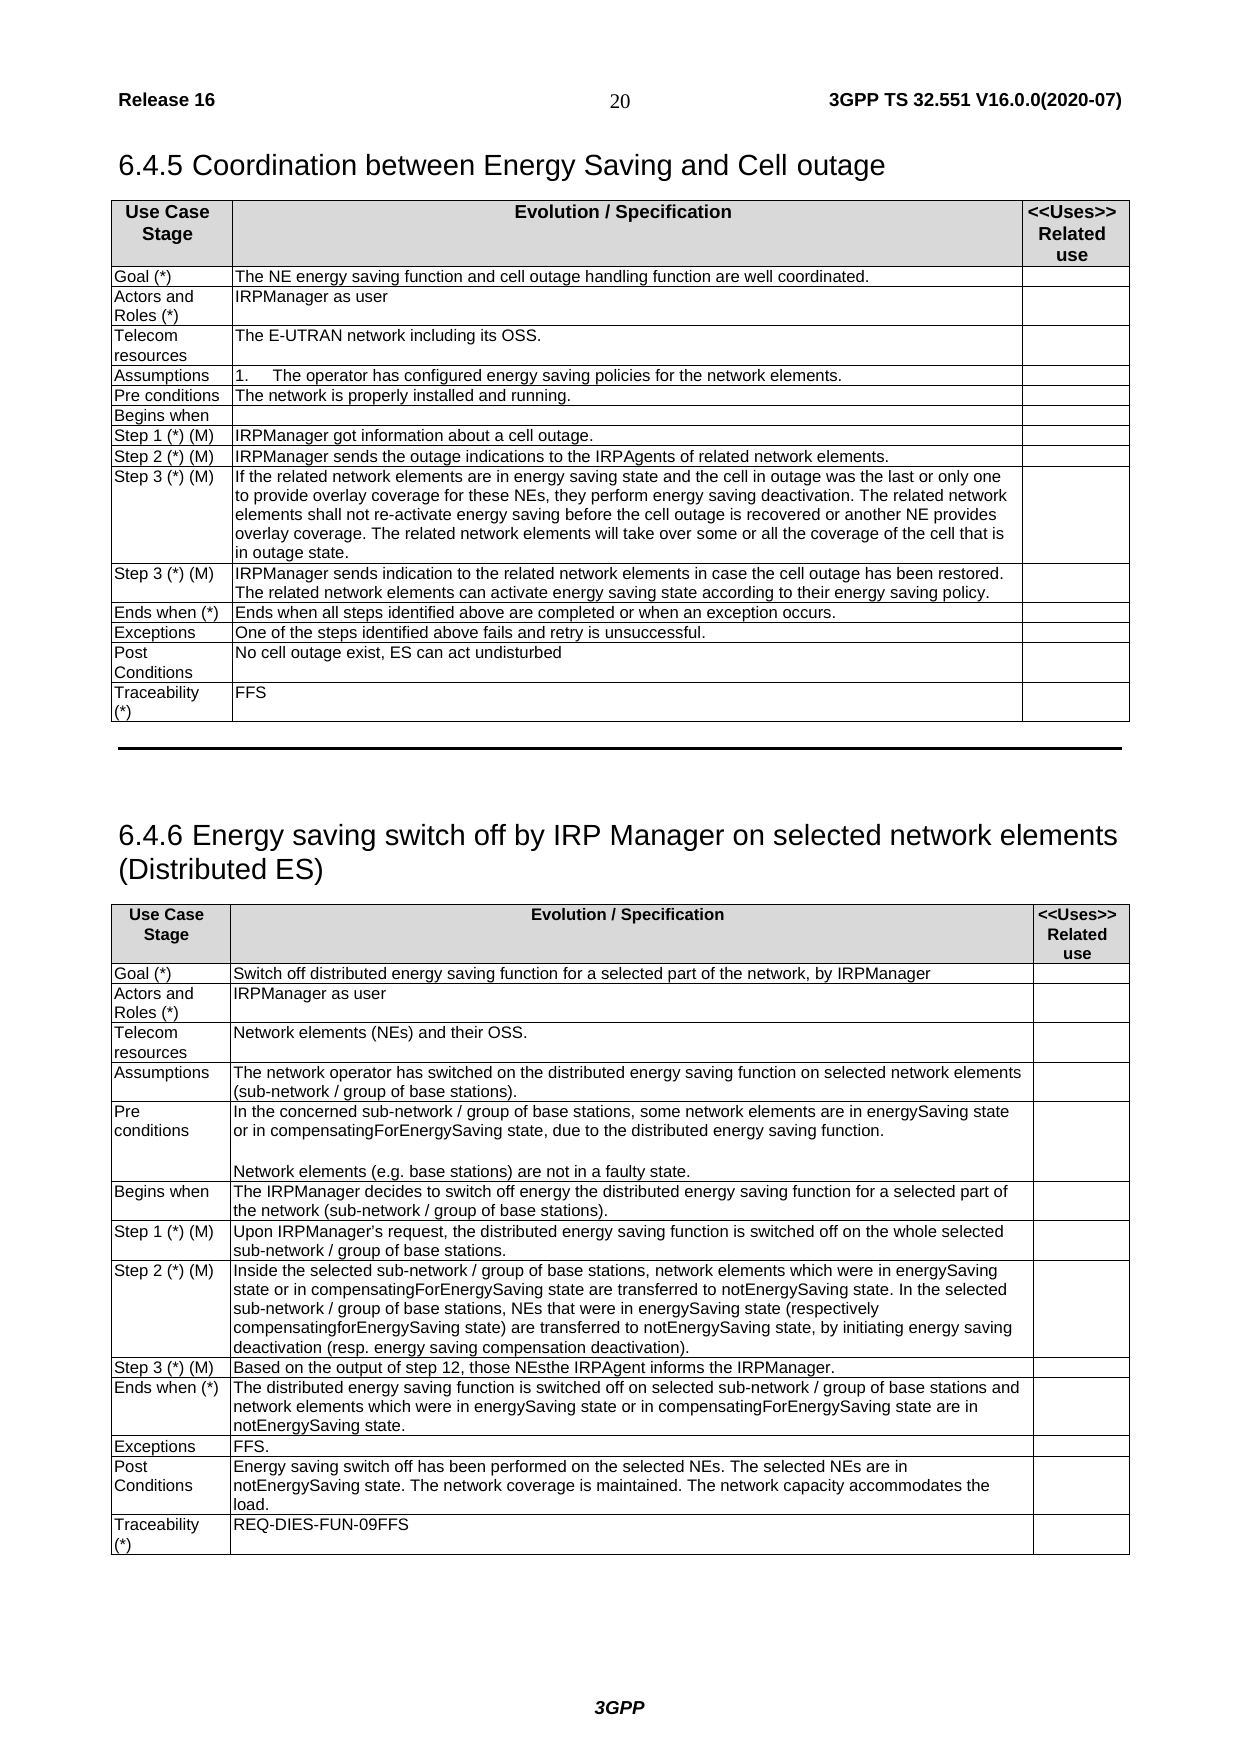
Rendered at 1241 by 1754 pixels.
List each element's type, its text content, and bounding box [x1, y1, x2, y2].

table_cell Begins when [112, 1182, 230, 1220]
table_cell [1023, 366, 1129, 385]
table_cell [1034, 1063, 1129, 1101]
table_header <<Uses>> Related use [1023, 201, 1129, 266]
table_cell IRPManager as user [231, 984, 1033, 1022]
table_header Evolution / Specification [231, 905, 1033, 963]
table_cell If the related network elements are in energy saving state and the cell in outage was the last or only one to provide overlay coverage for these NEs, they perform energy saving deactivation. The related network elements shall not re-activate energy saving before the cell outage is recovered or another NE provides overlay coverage. The related network elements will take over some or all the coverage of the cell that is in outage state. [233, 467, 1022, 562]
table_cell Goal (*) [112, 964, 230, 983]
table_cell REQ-DIES-FUN-09FFS [231, 1515, 1033, 1553]
table_cell [1034, 1261, 1129, 1357]
table_cell Step 1 (*) (M) [112, 426, 232, 445]
table_cell Assumptions [112, 366, 232, 385]
table_cell No cell outage exist, ES can act undisturbed [233, 643, 1022, 682]
table_cell IRPManager sends the outage indications to the IRPAgents of related network elements. [233, 446, 1022, 466]
table_cell [1023, 287, 1129, 325]
table_cell The NE energy saving function and cell outage handling function are well coordinated. [233, 267, 1022, 286]
table_cell [1034, 1221, 1129, 1260]
table_cell [1023, 446, 1129, 466]
table_cell Post Conditions [112, 1457, 230, 1514]
table_cell [1034, 1436, 1129, 1456]
table_header Evolution / Specification [233, 201, 1022, 266]
table_header Use Case Stage [112, 905, 230, 963]
table_cell Step 2 (*) (M) [112, 446, 232, 466]
table_cell IRPManager sends indication to the related network elements in case the cell outage has been restored. The related network elements can activate energy saving state according to their energy saving policy. [233, 564, 1022, 602]
table_cell Traceability (*) [112, 1515, 230, 1553]
table_cell [1023, 406, 1129, 425]
table_cell [1023, 267, 1129, 286]
table_cell The network is properly installed and running. [233, 386, 1022, 405]
table_cell Step 3 (*) (M) [112, 1358, 230, 1377]
table_cell One of the steps identified above fails and retry is unsuccessful. [233, 623, 1022, 642]
table_cell Pre conditions [112, 386, 232, 405]
table_cell The distributed energy saving function is switched off on selected sub-network / group of base stations and network elements which were in energySaving state or in compensatingForEnergySaving state are in notEnergySaving state. [231, 1378, 1033, 1435]
table_cell Actors and Roles (*) [112, 984, 230, 1022]
table_cell [1023, 326, 1129, 364]
table_cell Step 3 (*) (M) [112, 467, 232, 562]
table_cell [1034, 984, 1129, 1022]
table_cell [1023, 603, 1129, 622]
table_cell [1023, 467, 1129, 562]
table_cell [1034, 1457, 1129, 1514]
table_cell [1023, 564, 1129, 602]
table_cell [233, 406, 1022, 425]
table_cell [1034, 1182, 1129, 1220]
table_cell [1023, 683, 1129, 721]
table_cell Energy saving switch off has been performed on the selected NEs. The selected NEs are in notEnergySaving state. The network coverage is maintained. The network capacity accommodates the load. [231, 1457, 1033, 1514]
table_cell IRPManager as user [233, 287, 1022, 325]
table_cell Based on the output of step 12, those NEsthe IRPAgent informs the IRPManager. [231, 1358, 1033, 1377]
table_cell Switch off distributed energy saving function for a selected part of the network, by IRPManager [231, 964, 1033, 983]
table_cell The operator has configured energy saving policies for the network elements. [233, 366, 1022, 385]
table_header Use Case Stage [112, 201, 232, 266]
table_cell Exceptions [112, 623, 232, 642]
table_cell Step 3 (*) (M) [112, 564, 232, 602]
subtitle 6.4.6 Energy saving switch off by IRP Manager on selected network elements (Distributed ES) [118, 818, 1122, 885]
table_cell [1023, 623, 1129, 642]
table_cell Ends when (*) [112, 1378, 230, 1435]
table_cell Telecom resources [112, 1023, 230, 1062]
table_cell Step 1 (*) (M) [112, 1221, 230, 1260]
table_cell [1023, 426, 1129, 445]
table_cell [1023, 643, 1129, 682]
table_cell [1034, 1023, 1129, 1062]
table_cell [1034, 1515, 1129, 1553]
table_cell Ends when (*) [112, 603, 232, 622]
table_cell [1034, 964, 1129, 983]
table_cell Inside the selected sub-network / group of base stations, network elements which were in energySaving state or in compensatingForEnergySaving state are transferred to notEnergySaving state. In the selected sub-network / group of base stations, NEs that were in energySaving state (respectively compensatingforEnergySaving state) are transferred to notEnergySaving state, by initiating energy saving deactivation (resp. energy saving compensation deactivation). [231, 1261, 1033, 1357]
table_cell IRPManager got information about a cell outage. [233, 426, 1022, 445]
table_cell The network operator has switched on the distributed energy saving function on selected network elements (sub-network / group of base stations). [231, 1063, 1033, 1101]
subtitle 6.4.5 Coordination between Energy Saving and Cell outage [118, 147, 1122, 181]
table_cell The IRPManager decides to switch off energy the distributed energy saving function for a selected part of the network (sub-network / group of base stations). [231, 1182, 1033, 1220]
table_header <<Uses>> Related use [1034, 905, 1129, 963]
table_cell FFS. [231, 1436, 1033, 1456]
table_cell Goal (*) [112, 267, 232, 286]
table_cell The E-UTRAN network including its OSS. [233, 326, 1022, 364]
table_cell Ends when all steps identified above are completed or when an exception occurs. [233, 603, 1022, 622]
table_cell Exceptions [112, 1436, 230, 1456]
table_cell Assumptions [112, 1063, 230, 1101]
table_cell [1034, 1378, 1129, 1435]
table_cell Telecom resources [112, 326, 232, 364]
table_cell Traceability (*) [112, 683, 232, 721]
table_cell In the concerned sub-network / group of base stations, some network elements are in energySaving state or in compensatingForEnergySaving state, due to the distributed energy saving function. Network elements (e.g. base stations) are not in a faulty state. [231, 1102, 1033, 1181]
table_cell Actors and Roles (*) [112, 287, 232, 325]
table_cell [1034, 1102, 1129, 1181]
table_cell [1034, 1358, 1129, 1377]
table_cell [1023, 386, 1129, 405]
table_cell Upon IRPManager’s request, the distributed energy saving function is switched off on the whole selected sub-network / group of base stations. [231, 1221, 1033, 1260]
table_cell Post Conditions [112, 643, 232, 682]
table_cell Step 2 (*) (M) [112, 1261, 230, 1357]
table_cell Begins when [112, 406, 232, 425]
table_cell Network elements (NEs) and their OSS. [231, 1023, 1033, 1062]
table_cell Pre conditions [112, 1102, 230, 1181]
table_cell FFS [233, 683, 1022, 721]
